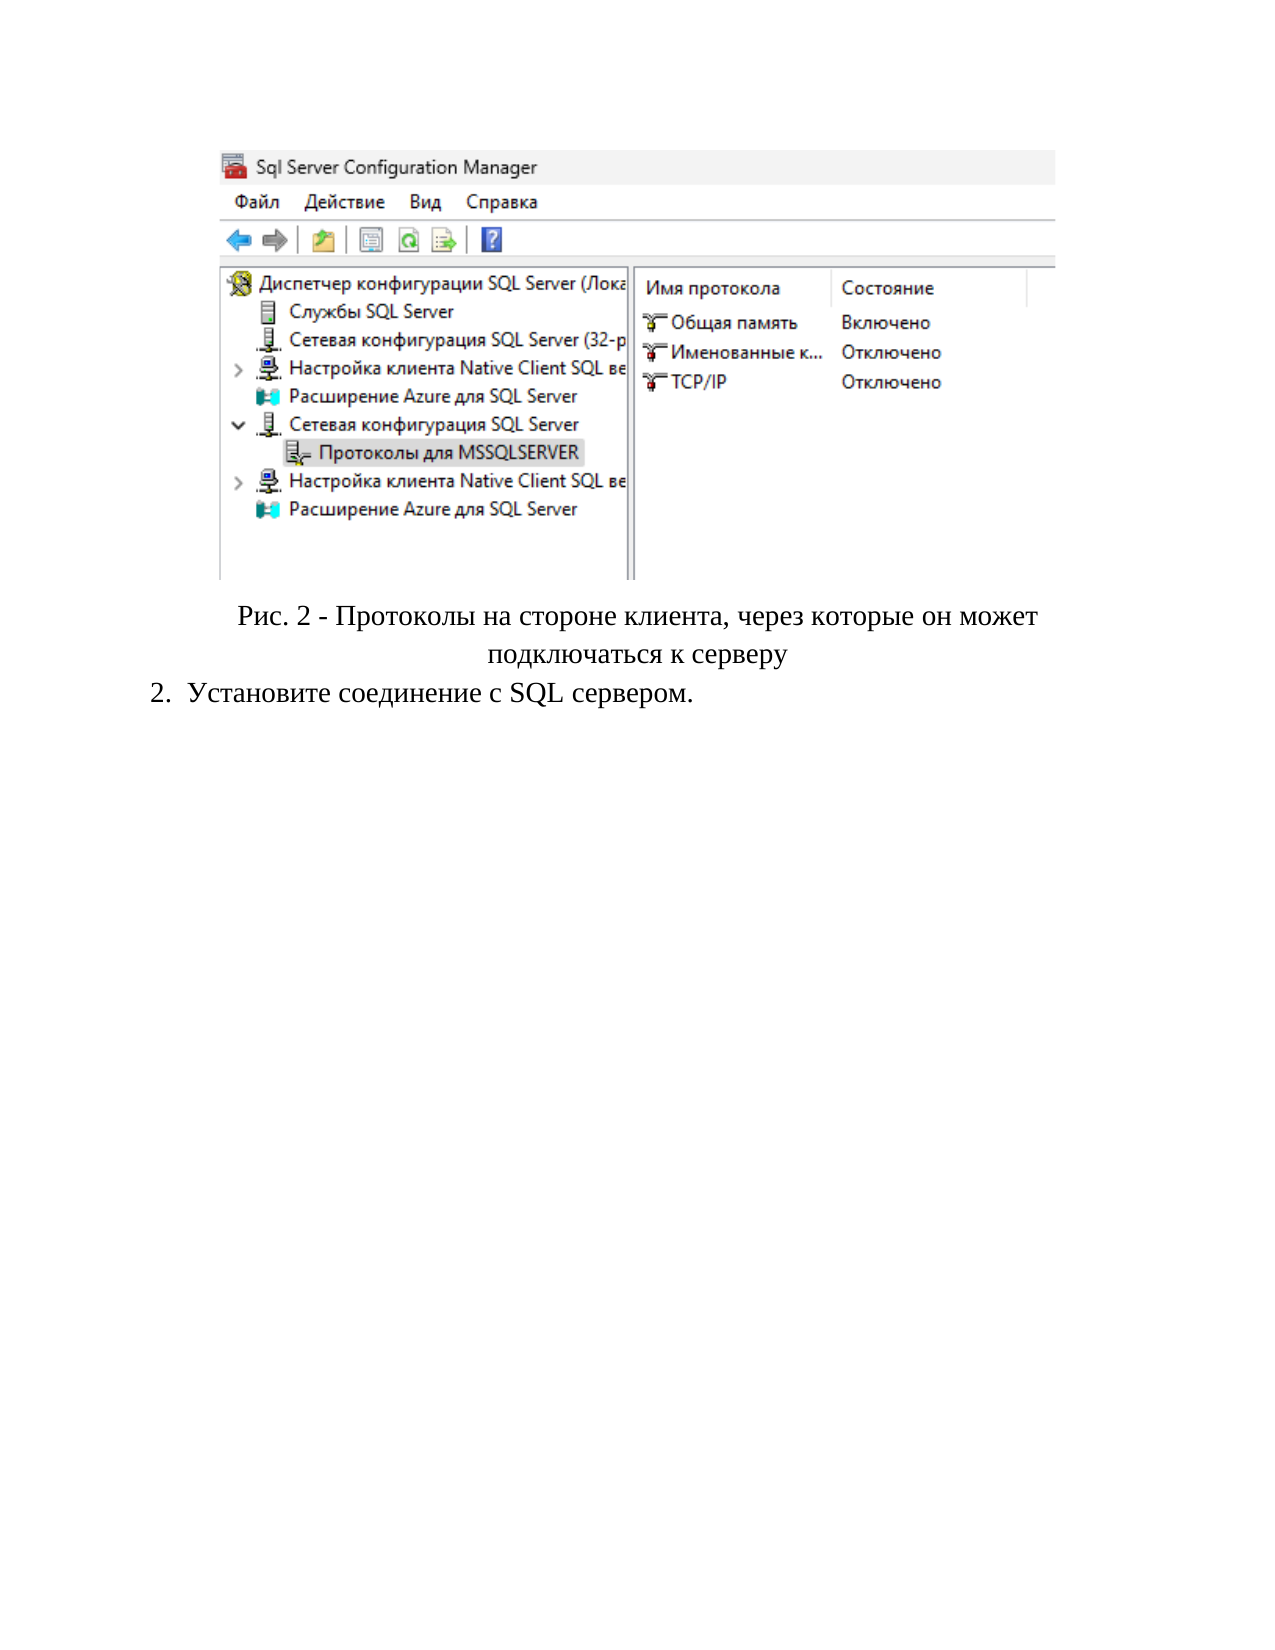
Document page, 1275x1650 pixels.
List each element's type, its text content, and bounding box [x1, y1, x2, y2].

picture [219, 150, 1056, 580]
text 2. Установите соединение с SQL сервером. [150, 675, 1125, 708]
text Рис. 2 - Протоколы на стороне клиента, через которые он может подключаться к серверу [150, 598, 1125, 670]
